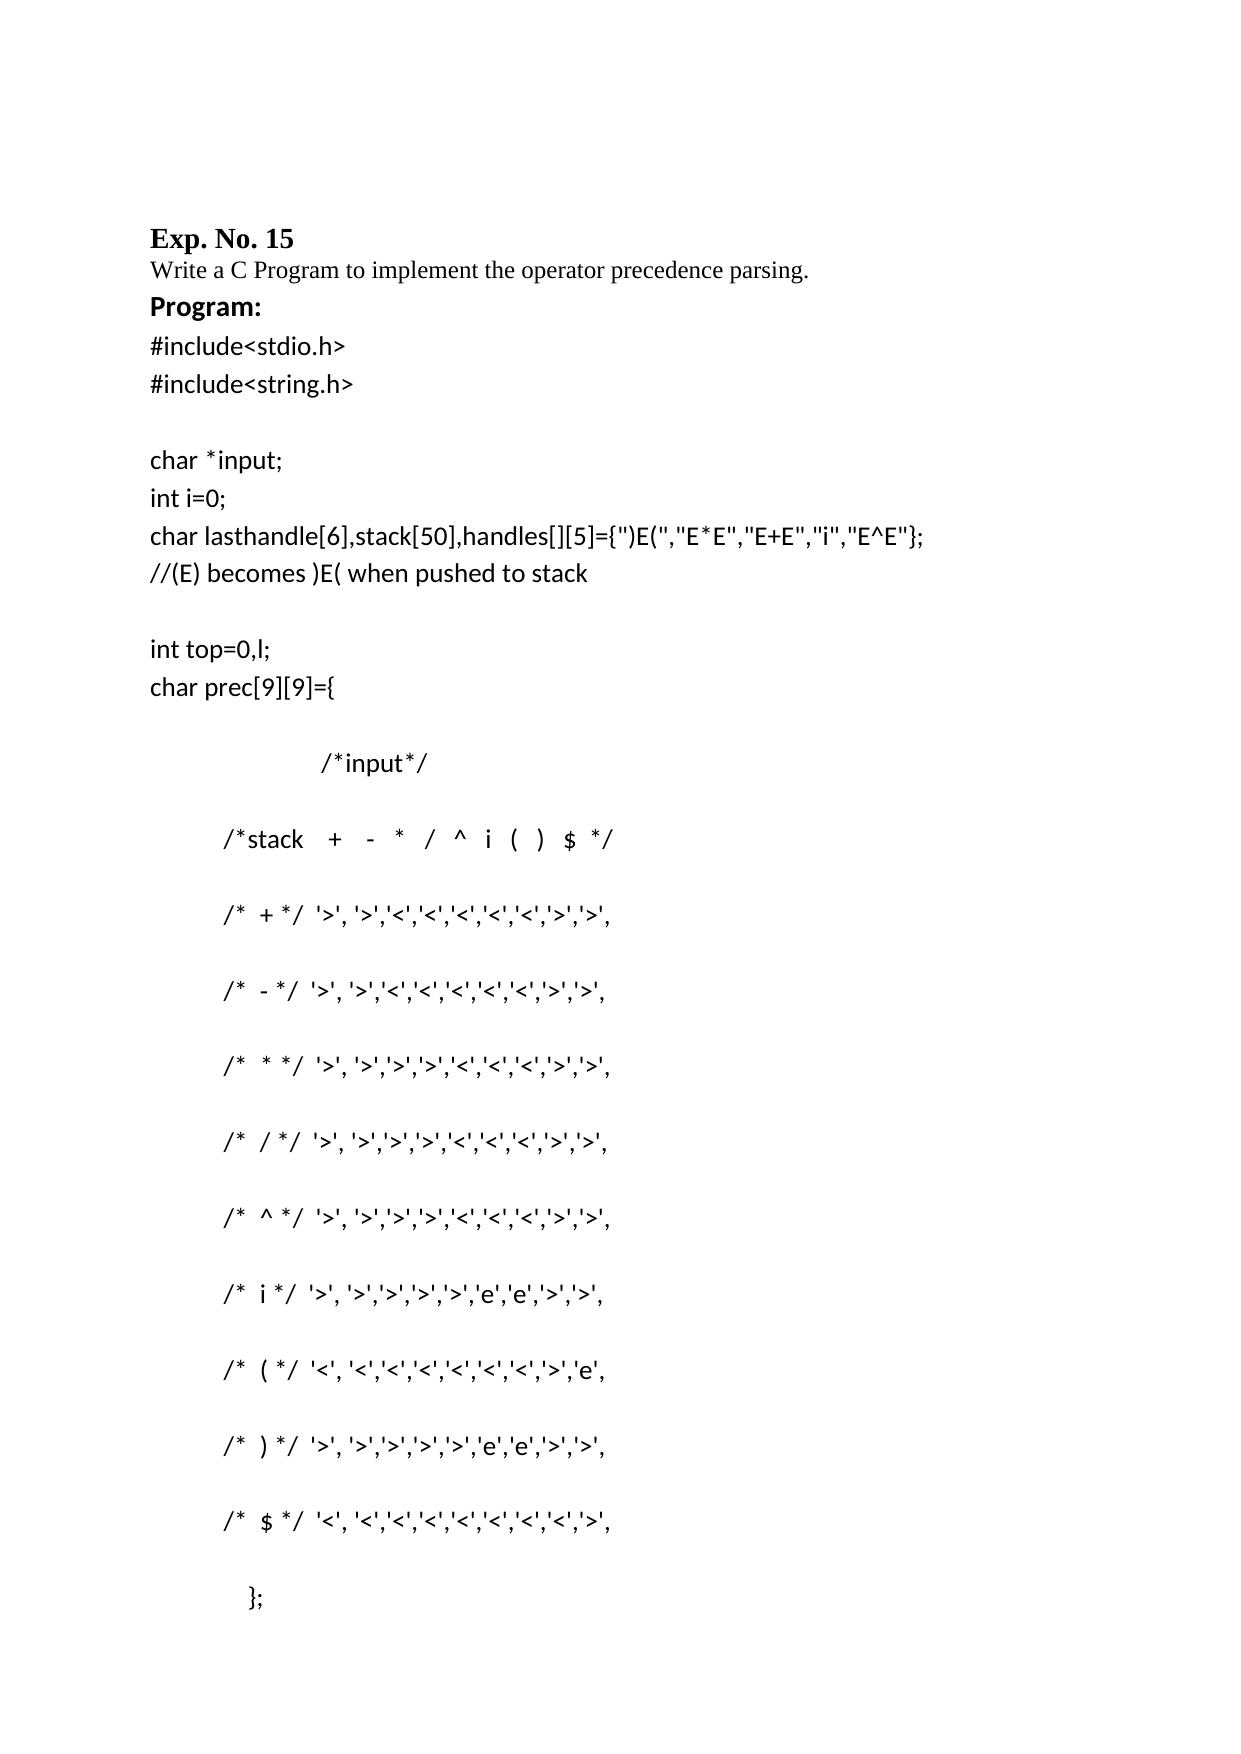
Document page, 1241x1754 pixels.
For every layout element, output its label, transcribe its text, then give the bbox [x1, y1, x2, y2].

text /* ^ */ '>', '>','>','>','<','<','<','>','>', [150, 1201, 1090, 1234]
text /* / */ '>', '>','>','>','<','<','<','>','>', [150, 1125, 1090, 1158]
text /* ( */ '<', '<','<','<','<','<','<','>','e', [150, 1353, 1090, 1386]
text /* * */ '>', '>','>','>','<','<','<','>','>', [150, 1049, 1090, 1082]
text Write a C Program to implement the operator precedence parsing. [150, 255, 1090, 284]
text /*input*/ [150, 746, 1090, 779]
text #include<string.h> [150, 367, 1090, 400]
text /* i */ '>', '>','>','>','>','e','e','>','>', [150, 1277, 1090, 1310]
text #include<stdio.h> [150, 329, 1090, 362]
text char *input; [150, 443, 1090, 476]
text Program: [150, 288, 1090, 324]
text /* - */ '>', '>','<','<','<','<','<','>','>', [150, 974, 1090, 1007]
text Exp. No. 15 [150, 222, 1095, 255]
text }; [150, 1580, 1090, 1613]
text /* ) */ '>', '>','>','>','>','e','e','>','>', [150, 1429, 1090, 1462]
text //(E) becomes )E( when pushed to stack [150, 557, 1090, 589]
text /*stack + - * / ^ i ( ) $ */ [150, 822, 1090, 855]
text int top=0,l; [150, 632, 1090, 665]
text char lasthandle[6],stack[50],handles[][5]={")E(","E*E","E+E","i","E^E"}; [150, 519, 1090, 552]
text int i=0; [150, 481, 1090, 514]
text /* + */ '>', '>','<','<','<','<','<','>','>', [150, 898, 1090, 931]
text /* $ */ '<', '<','<','<','<','<','<','<','>', [150, 1504, 1090, 1537]
text char prec[9][9]={ [150, 670, 1090, 703]
